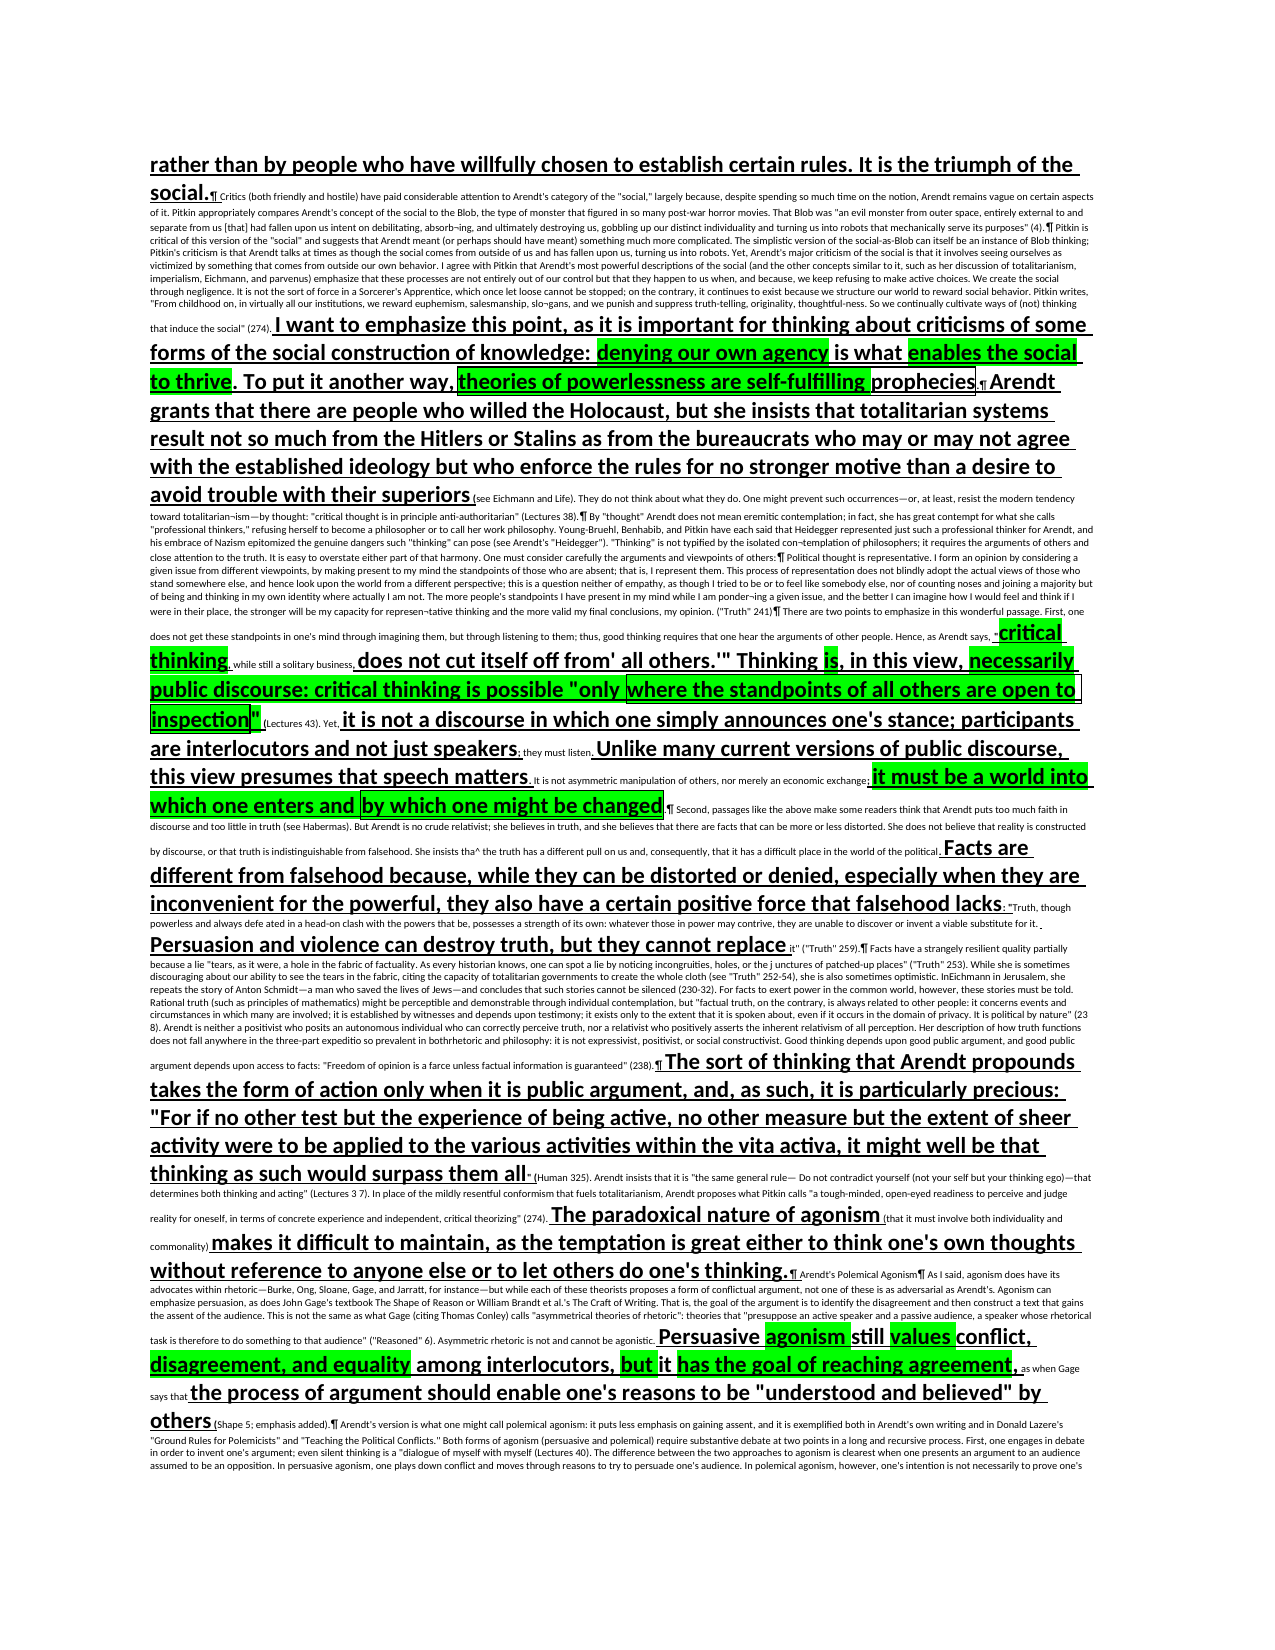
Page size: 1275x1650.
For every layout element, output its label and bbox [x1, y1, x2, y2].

text [150, 150, 1095, 1472]
